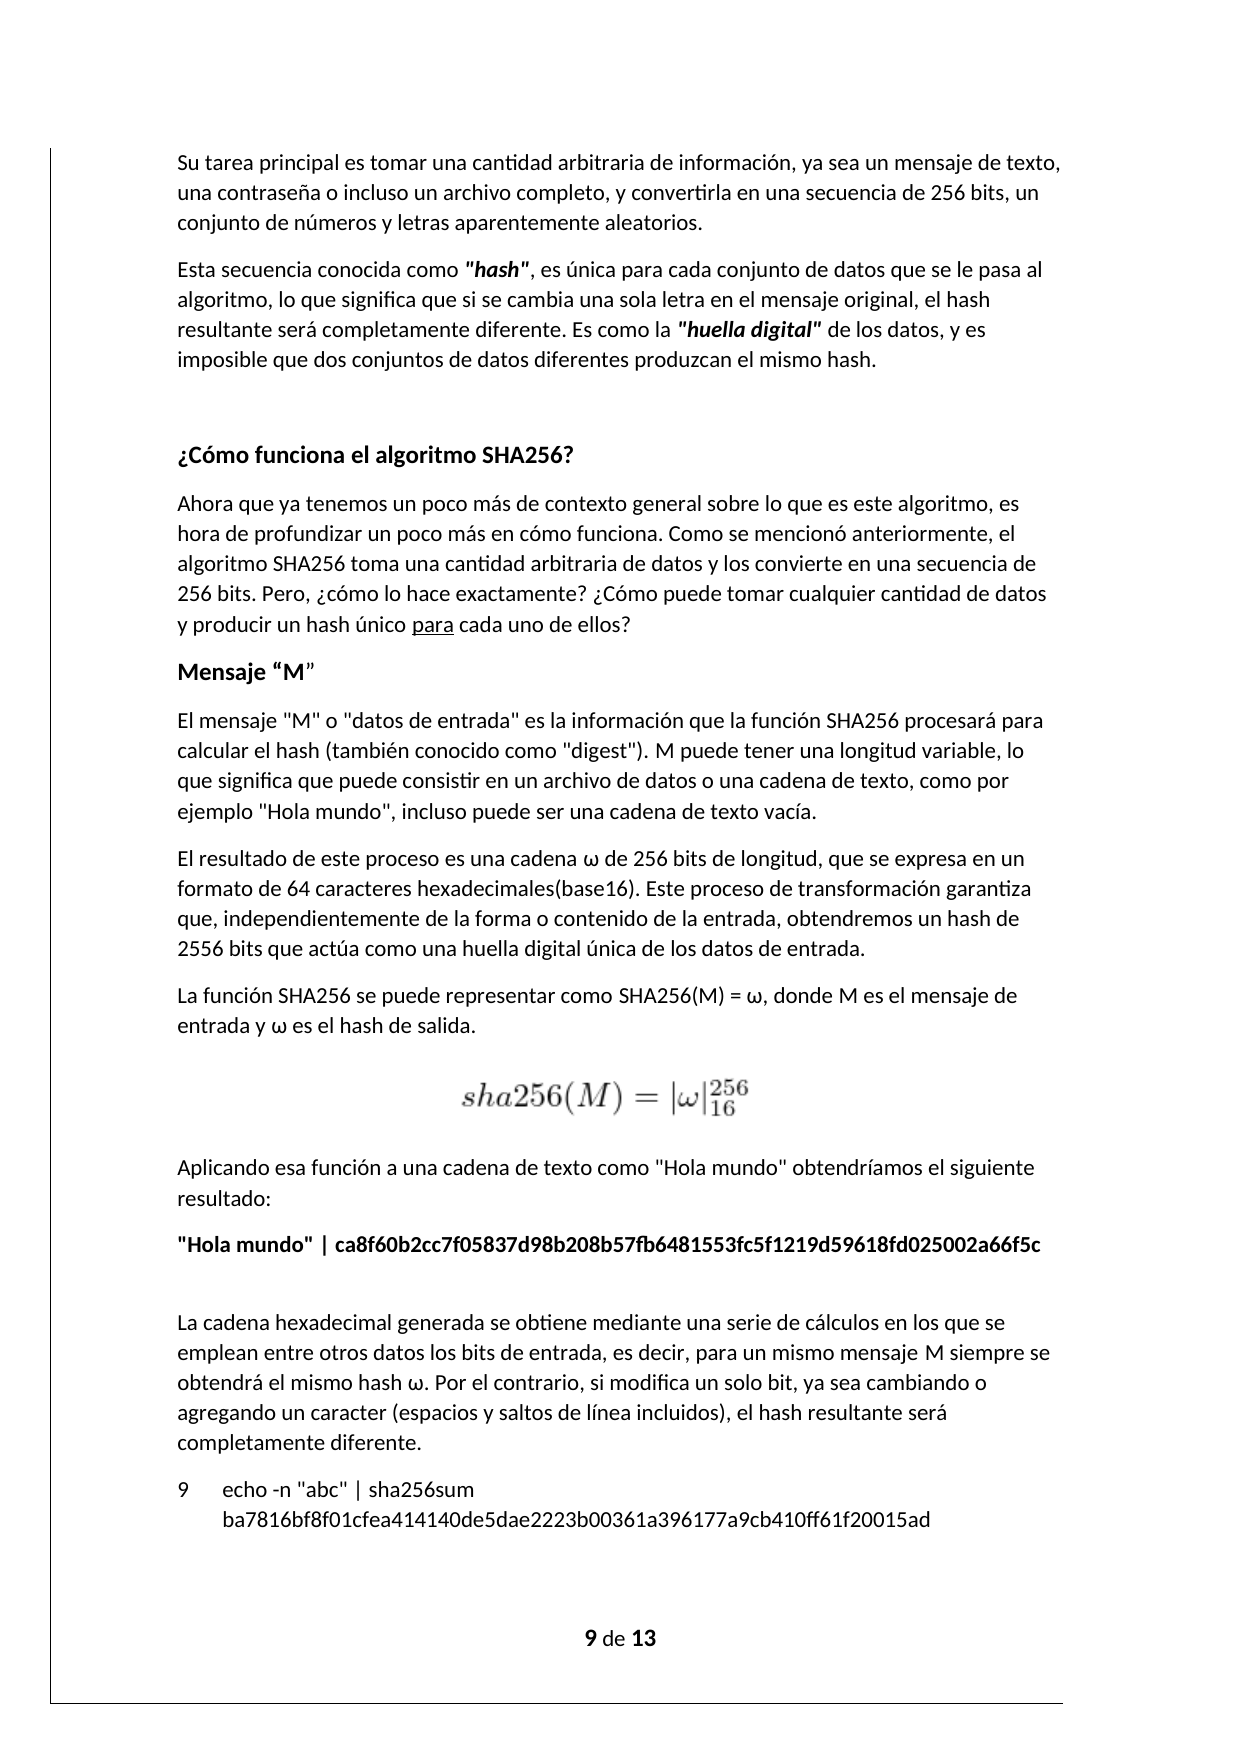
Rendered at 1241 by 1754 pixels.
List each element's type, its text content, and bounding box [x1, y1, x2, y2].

text El mensaje "M" o "datos de entrada" es la información que la función SHA256 procesará para calcular el hash (también conocido como "digest"). M puede tener una longitud variable, lo que significa que puede consistir en un archivo de datos o una cadena de texto, como por ejemplo "Hola mundo", incluso puede ser una cadena de texto vacía. [177, 706, 1063, 825]
text "Hola mundo" | ca8f60b2cc7f05837d98b208b57fb6481553fc5f1219d59618fd025002a66f5c [177, 1231, 1063, 1289]
text Su tarea principal es tomar una cantidad arbitraria de información, ya sea un mensaje de texto, una contraseña o incluso un archivo completo, y convertirla en una secuencia de 256 bits, un conjunto de números y letras aparentemente aleatorios. [177, 148, 1063, 236]
text Esta secuencia conocida como "hash", es única para cada conjunto de datos que se le pasa al algoritmo, lo que significa que si se cambia una sola letra en el mensaje original, el hash resultante será completamente diferente. Es como la "huella digital" de los datos, y es imposible que dos conjuntos de datos diferentes produzcan el mismo hash. [177, 255, 1063, 373]
text Aplicando esa función a una cadena de texto como "Hola mundo" obtendríamos el siguiente resultado: [177, 1153, 1063, 1212]
text Mensaje “M​” [177, 657, 1063, 687]
text ¿Cómo funciona el algoritmo SHA256?​ [177, 439, 1063, 470]
picture [448, 1058, 792, 1135]
text Ahora que ya tenemos un poco más de contexto general sobre lo que es este algoritmo, es hora de profundizar un poco más en cómo funciona. Como se mencionó anteriormente, el algoritmo SHA256 toma una cantidad arbitraria de datos y los convierte en una secuencia de 256 bits. Pero, ¿cómo lo hace exactamente? ¿Cómo puede tomar cualquier cantidad de datos y producir un hash único para cada uno de ellos? [177, 489, 1063, 638]
list echo -n "abc" | sha256sum ba7816bf8f01cfea414140de5dae2223b00361a396177a9cb410ff61f20015ad [177, 1475, 1063, 1564]
text La función SHA256 se puede representar como SHA256(M) = ω, donde M es el mensaje de entrada y ω es el hash de salida. [177, 981, 1063, 1039]
text La cadena hexadecimal generada se obtiene mediante una serie de cálculos en los que se emplean entre otros datos los bits de entrada, es decir, para un mismo mensaje M siempre se obtendrá el mismo hash ω. Por el contrario, si modifica un solo bit, ya sea cambiando o agregando un caracter (espacios y saltos de línea incluidos), el hash resultante será completamente diferente. [177, 1308, 1063, 1456]
text El resultado de este proceso es una cadena ω de 256 bits de longitud, que se expresa en un formato de 64 caracteres hexadecimales(base16). Este proceso de transformación garantiza que, independientemente de la forma o contenido de la entrada, obtendremos un hash de 2556 bits que actúa como una huella digital única de los datos de entrada. [177, 844, 1063, 962]
